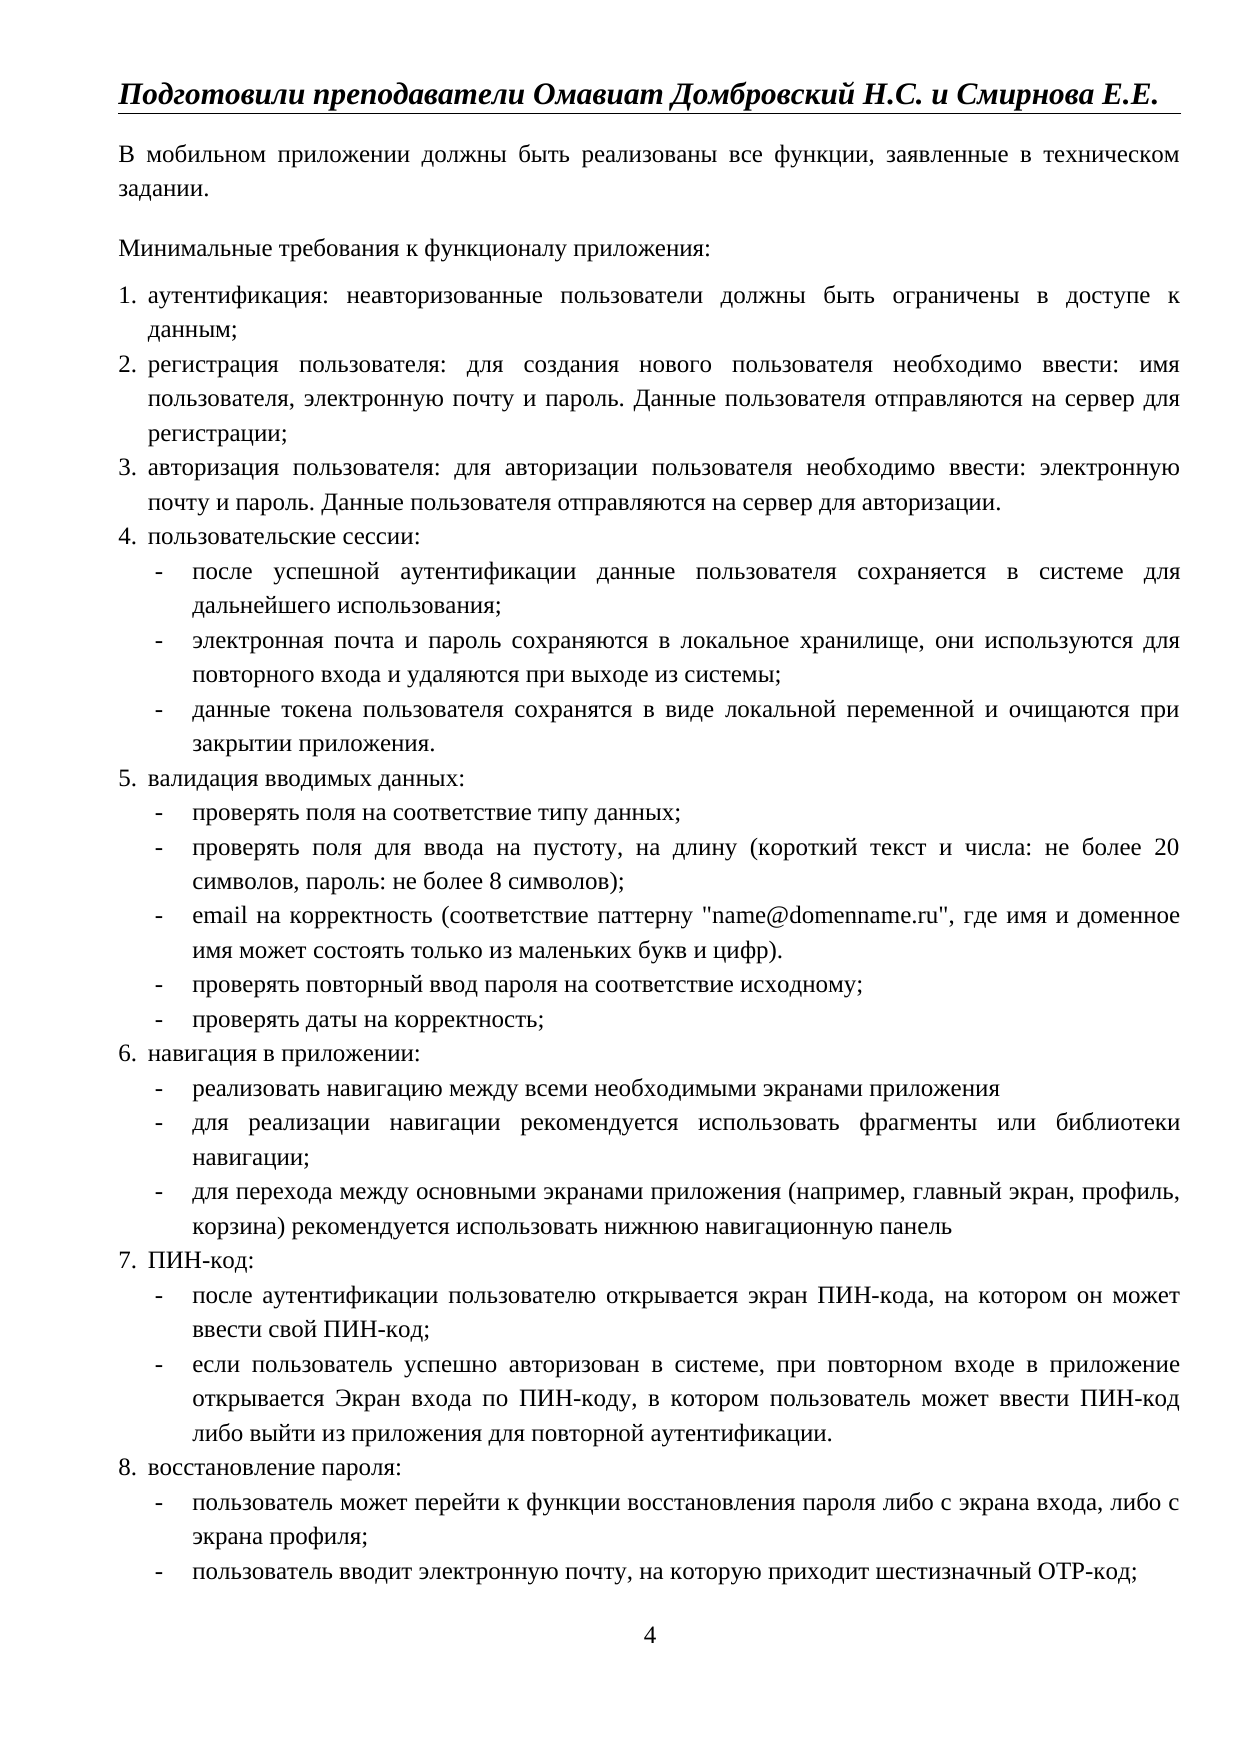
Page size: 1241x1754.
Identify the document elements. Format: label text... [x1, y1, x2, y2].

list проверять повторный ввод пароля на соответствие исходному; [154, 969, 1181, 998]
list регистрация пользователя: для создания нового пользователя необходимо ввести: имя пользователя, электронную почту и пароль. Данные пользователя отправляются на сервер для регистрации; [118, 349, 1181, 447]
list email на корректность (соответствие паттерну "name@domenname.ru", где имя и доменное имя может состоять только из маленьких букв и цифр). [154, 901, 1181, 964]
list пользовательские сессии: [118, 521, 1181, 550]
text Минимальные требования к функционалу приложения: [118, 233, 1181, 262]
list аутентификация: неавторизованные пользователи должны быть ограничены в доступе к данным; [118, 280, 1181, 343]
list данные токена пользователя сохранятся в виде локальной переменной и очищаются при закрытии приложения. [154, 694, 1181, 757]
list после успешной аутентификации данные пользователя сохраняется в системе для дальнейшего использования; [154, 556, 1181, 619]
list проверять поля на соответствие типу данных; [154, 797, 1181, 826]
list ПИН-код: [118, 1245, 1181, 1274]
list пользователь может перейти к функции восстановления пароля либо с экрана входа, либо с экрана профиля; [154, 1487, 1181, 1550]
list авторизация пользователя: для авторизации пользователя необходимо ввести: электронную почту и пароль. Данные пользователя отправляются на сервер для авторизации. [118, 452, 1181, 516]
list валидация вводимых данных: [118, 763, 1181, 791]
list после аутентификации пользователю открывается экран ПИН-кода, на котором он может ввести свой ПИН-код; [154, 1280, 1181, 1343]
list проверять поля для ввода на пустоту, на длину (короткий текст и числа: не более 20 символов, пароль: не более 8 символов); [154, 832, 1181, 895]
list для перехода между основными экранами приложения (например, главный экран, профиль, корзина) рекомендуется использовать нижнюю навигационную панель [154, 1176, 1181, 1240]
list восстановление пароля: [118, 1452, 1181, 1481]
list проверять даты на корректность; [154, 1004, 1181, 1033]
list реализовать навигацию между всеми необходимыми экранами приложения [154, 1073, 1181, 1102]
list электронная почта и пароль сохраняются в локальное хранилище, они используются для повторного входа и удаляются при выходе из системы; [154, 625, 1181, 688]
list если пользователь успешно авторизован в системе, при повторном входе в приложение открывается Экран входа по ПИН-коду, в котором пользователь может ввести ПИН-код либо выйти из приложения для повторной аутентификации. [154, 1349, 1181, 1447]
list пользователь вводит электронную почту, на которую приходит шестизначный OTP-код; [154, 1556, 1181, 1584]
list для реализации навигации рекомендуется использовать фрагменты или библиотеки навигации; [154, 1107, 1181, 1171]
list навигация в приложении: [118, 1038, 1181, 1067]
text В мобильном приложении должны быть реализованы все функции, заявленные в техническом задании. [118, 139, 1181, 202]
